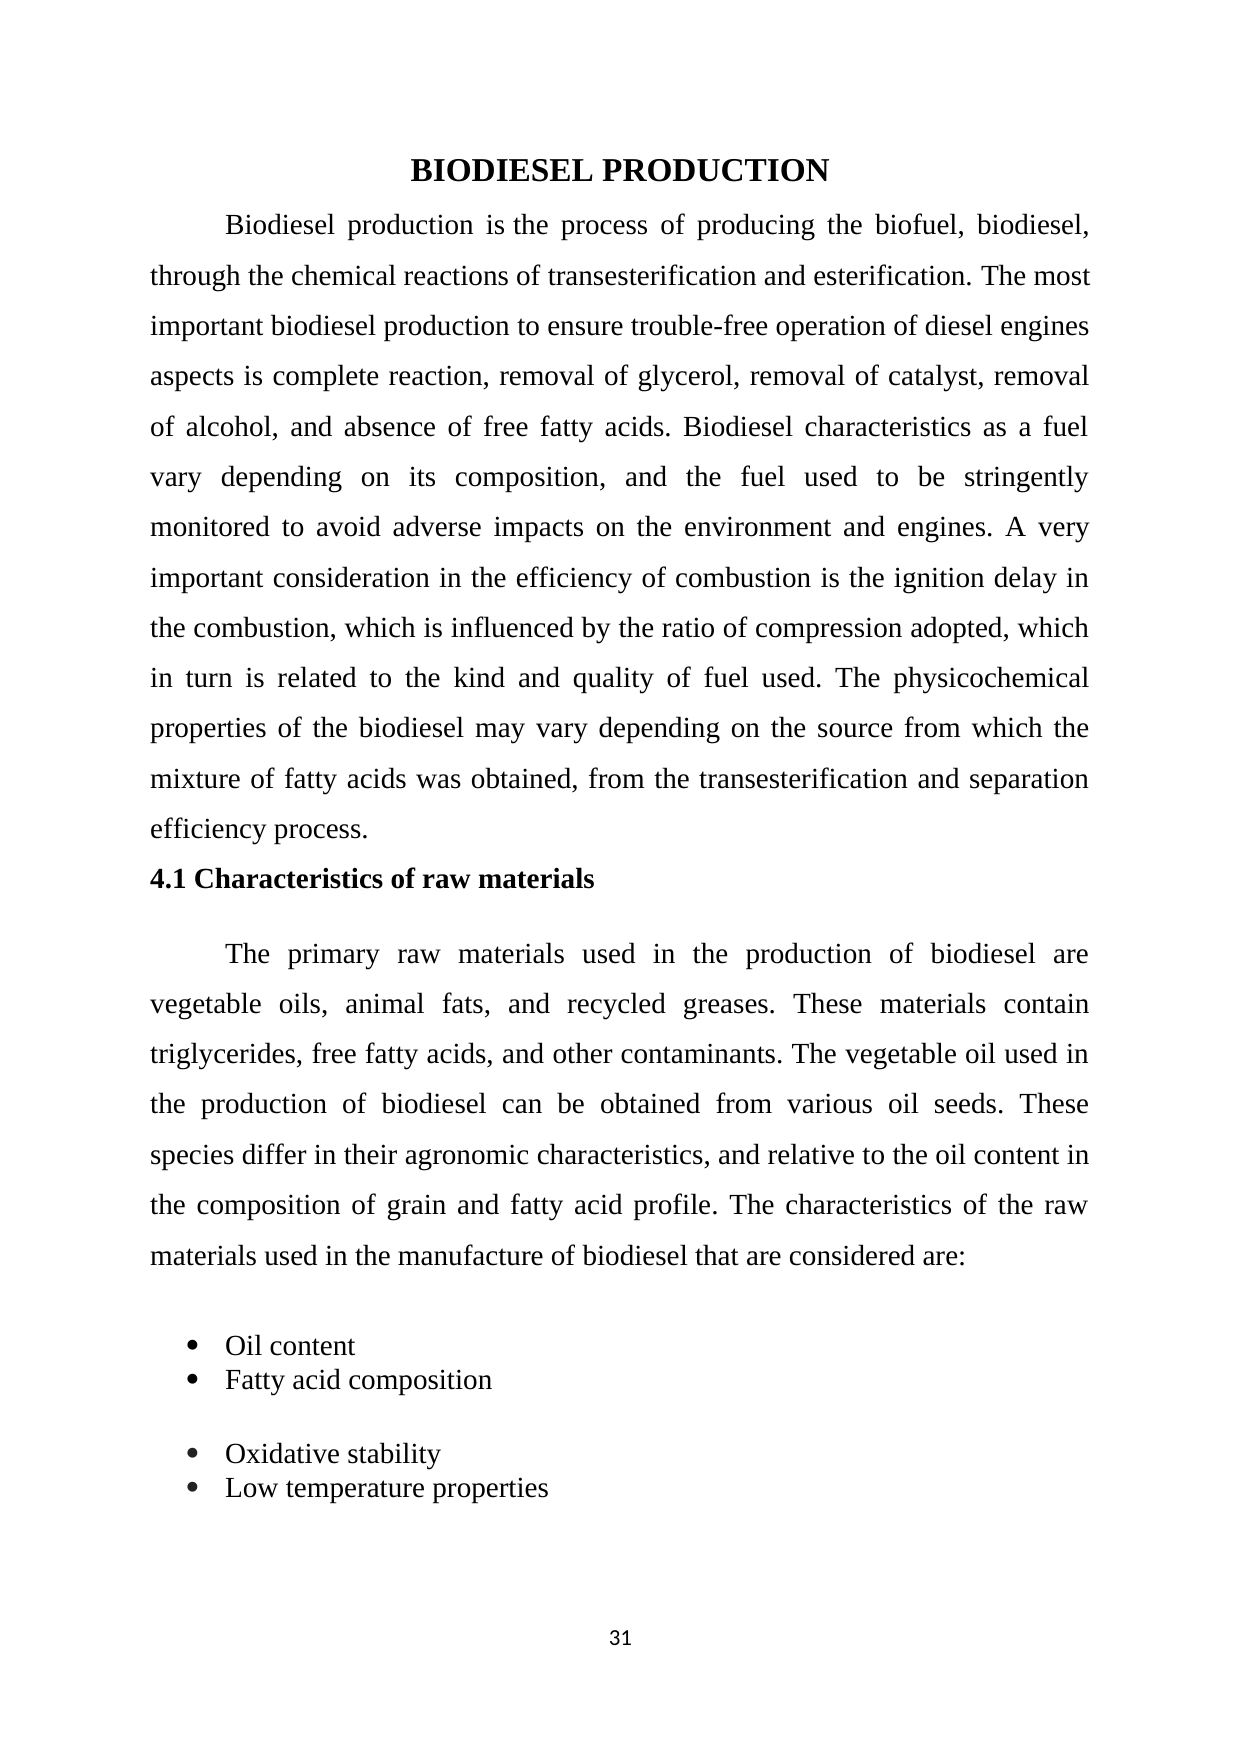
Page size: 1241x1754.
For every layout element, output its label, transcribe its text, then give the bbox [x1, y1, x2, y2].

list Oxidative stability [187, 1436, 1090, 1470]
text The primary raw materials used in the production of biodiesel are vegetable oils, animal fats, and recycled greases. These materials contain triglycerides, free fatty acids, and other contaminants. The vegetable oil used in the production of biodiesel can be obtained from various oil seeds. These species differ in their agronomic characteristics, and relative to the oil content in the composition of grain and fatty acid profile. The characteristics of the raw materials used in the manufacture of biodiesel that are considered are: [150, 936, 1090, 1271]
text Biodiesel production is the process of producing the biofuel, biodiesel, through the chemical reactions of transesterification and esterification. The most important biodiesel production to ensure trouble-free operation of diesel engines aspects is complete reaction, removal of glycerol, removal of catalyst, removal of alcohol, and absence of free fatty acids. Biodiesel characteristics as a fuel vary depending on its composition, and the fuel used to be stringently monitored to avoid adverse impacts on the environment and engines. A very important consideration in the efficiency of combustion is the ignition delay in the combustion, which is influenced by the ratio of compression adopted, which in turn is related to the kind and quality of fuel used. The physicochemical properties of the biodiesel may vary depending on the source from which the mixture of fatty acids was obtained, from the transesterification and separation efficiency process. [150, 207, 1090, 845]
text 4.1 Characteristics of raw materials [150, 862, 1090, 895]
list Low temperature properties [187, 1470, 1090, 1504]
text BIODIESEL PRODUCTION [150, 150, 1090, 188]
list Oil content [187, 1328, 1090, 1362]
list Fatty acid composition [187, 1362, 1090, 1396]
